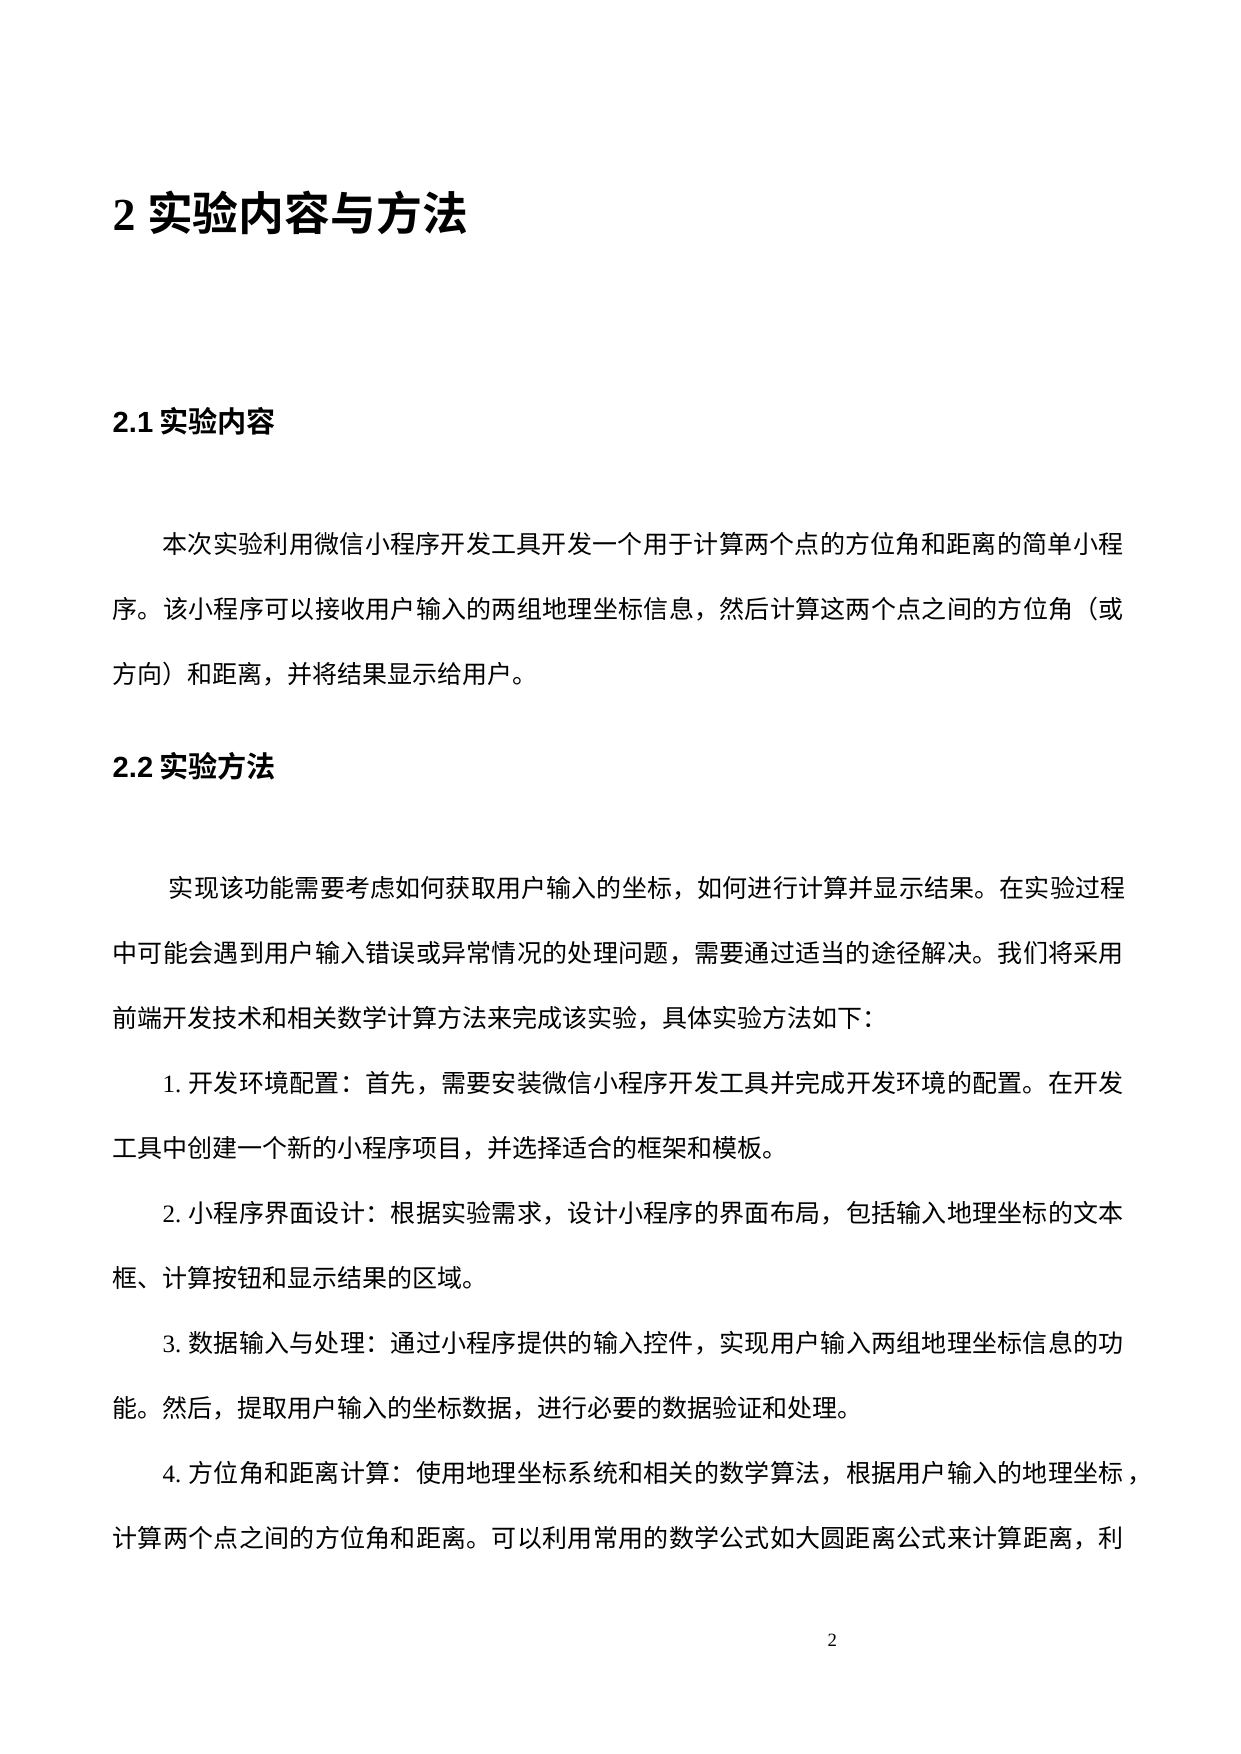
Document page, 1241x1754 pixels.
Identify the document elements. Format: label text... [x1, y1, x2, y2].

subtitle 2.1实验内容 [112, 387, 1128, 452]
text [112, 1439, 1128, 1569]
text 3. 数据输入与处理：通过小程序提供的输入控件，实现用户输入两组地理坐标信息的功能。然后，提取用户输入的坐标数据，进行必要的数据验证和处理。 [112, 1309, 1128, 1439]
subtitle 2 实验内容与方法 [112, 162, 1128, 259]
text 1. 开发环境配置：首先，需要安装微信小程序开发工具并完成开发环境的配置。在开发工具中创建一个新的小程序项目，并选择适合的框架和模板。 [112, 1049, 1128, 1179]
text 实现该功能需要考虑如何获取用户输入的坐标，如何进行计算并显示结果。在实验过程中可能会遇到用户输入错误或异常情况的处理问题，需要通过适当的途径解决。我们将采用前端开发技术和相关数学计算方法来完成该实验，具体实验方法如下： [112, 854, 1128, 1049]
text 2. 小程序界面设计：根据实验需求，设计小程序的界面布局，包括输入地理坐标的文本框、计算按钮和显示结果的区域。 [112, 1179, 1128, 1309]
text 本次实验利用微信小程序开发工具开发一个用于计算两个点的方位角和距离的简单小程序。该小程序可以接收用户输入的两组地理坐标信息，然后计算这两个点之间的方位角（或方向）和距离，并将结果显示给用户。 [112, 510, 1128, 705]
subtitle 2.2实验方法 [112, 732, 1128, 797]
